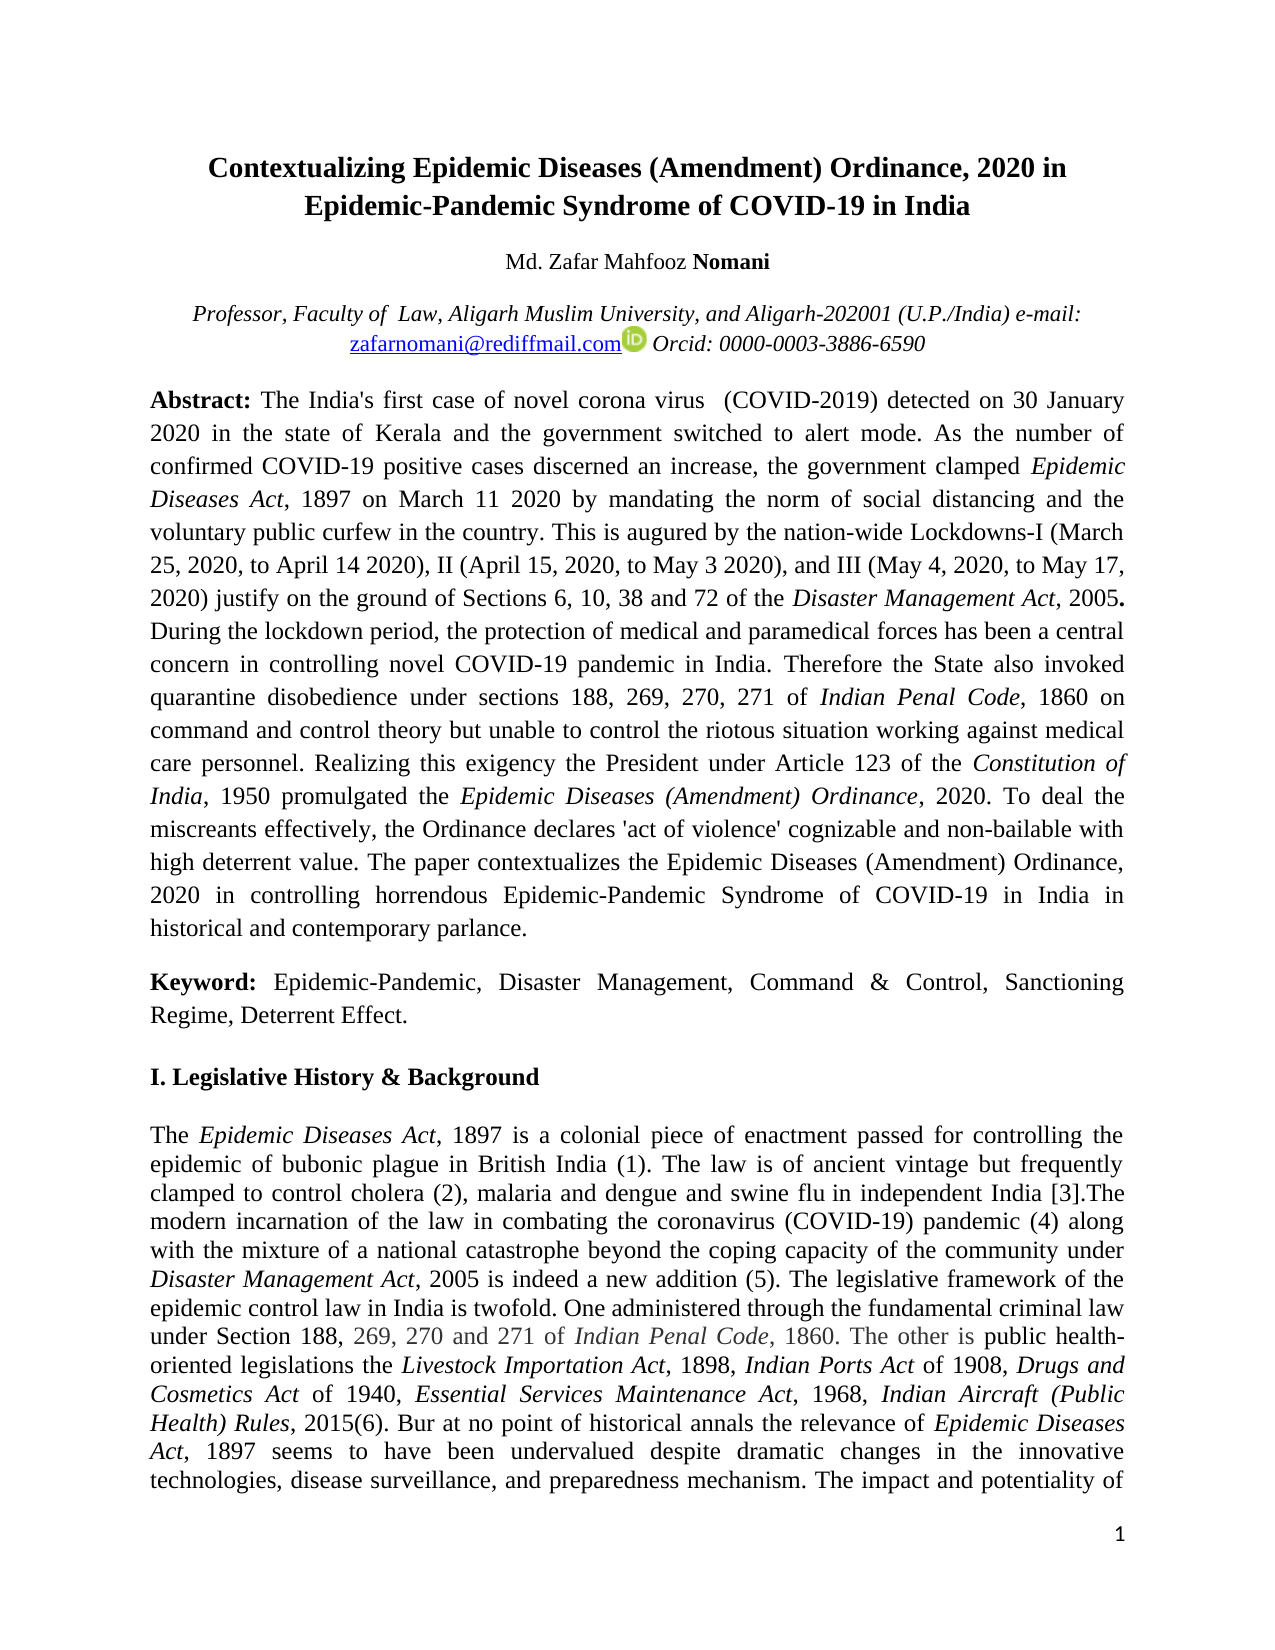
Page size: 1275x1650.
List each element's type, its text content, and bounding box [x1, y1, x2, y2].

text I. Legislative History & Background [150, 1062, 1125, 1091]
text Abstract: The India's first case of novel corona virus (COVID-2019) detected on 30 January 2020 in the state of Kerala and the government switched to alert mode. As the number of confirmed COVID-19 positive cases discerned an increase, the government clamped Epidemic Diseases Act, 1897 on March 11 2020 by mandating the norm of social distancing and the voluntary public curfew in the country. This is augured by the nation-wide Lockdowns-I (March 25, 2020, to April 14 2020), II (April 15, 2020, to May 3 2020), and III (May 4, 2020, to May 17, 2020) justify on the ground of Sections 6, 10, 38 and 72 of the Disaster Management Act, 2005. During the lockdown period, the protection of medical and paramedical forces has been a central concern in controlling novel COVID-19 pandemic in India. Therefore the State also invoked quarantine disobedience under sections 188, 269, 270, 271 of Indian Penal Code, 1860 on command and control theory but unable to control the riotous situation working against medical care personnel. Realizing this exigency the President under Article 123 of the Constitution of India, 1950 promulgated the Epidemic Diseases (Amendment) Ordinance, 2020. To deal the miscreants effectively, the Ordinance declares 'act of violence' cognizable and non-bailable with high deterrent value. The paper contextualizes the Epidemic Diseases (Amendment) Ordinance, 2020 in controlling horrendous Epidemic-Pandemic Syndrome of COVID-19 in India in historical and contemporary parlance. [150, 385, 1125, 942]
text Contextualizing Epidemic Diseases (Amendment) Ordinance, 2020 in Epidemic-Pandemic Syndrome of COVID-19 in India [150, 150, 1125, 222]
picture [622, 326, 647, 352]
text Professor, Faculty of Law, Aligarh Muslim University, and Aligarh-202001 (U.P./India) e-mail: zafarnomani@rediffmail.com Orcid: 0000-0003-3886-6590 [150, 300, 1125, 356]
text Md. Zafar Mahfooz Nomani [150, 248, 1125, 274]
text Keyword: Epidemic-Pandemic, Disaster Management, Command & Control, Sanctioning Regime, Deterrent Effect. [150, 967, 1125, 1029]
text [150, 1120, 1125, 1494]
